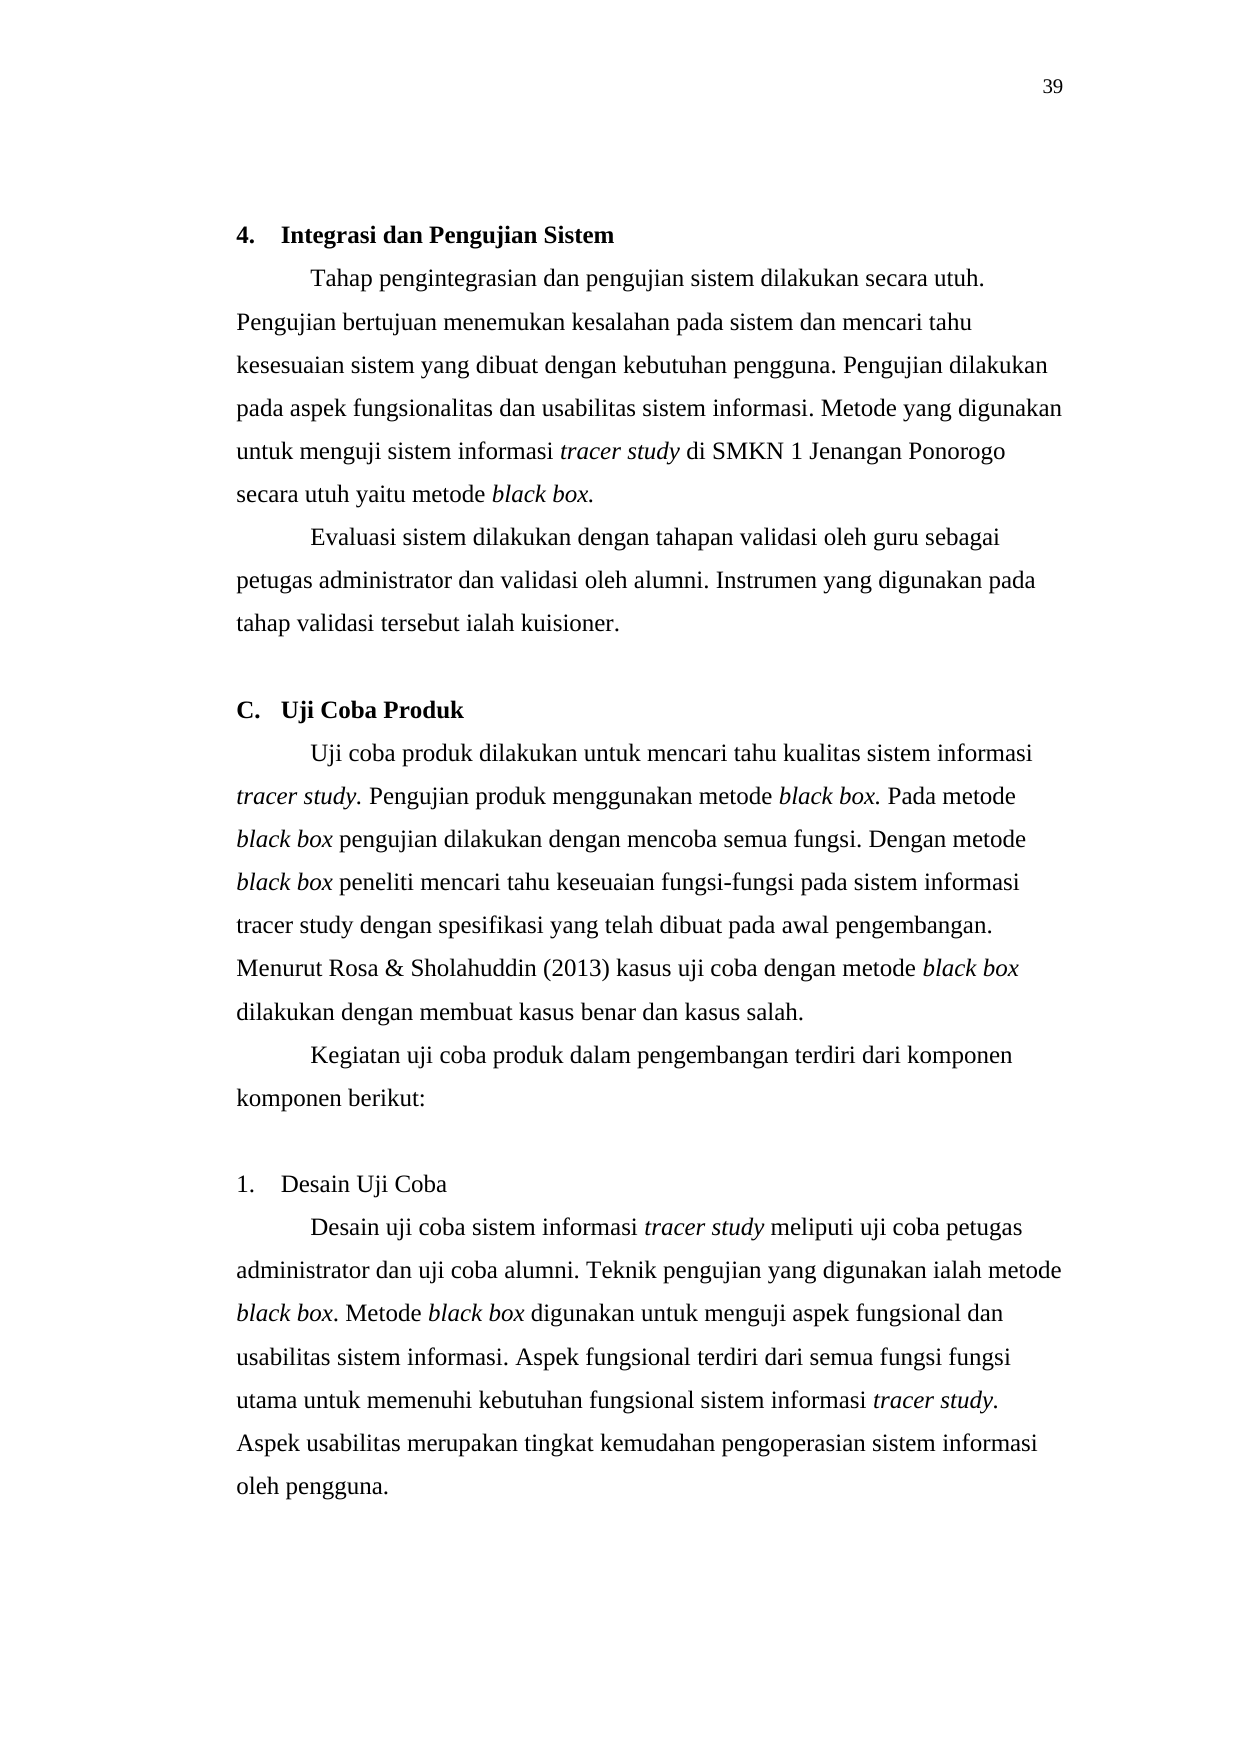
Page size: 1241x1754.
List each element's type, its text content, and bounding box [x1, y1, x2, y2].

text Tahap pengintegrasian dan pengujian sistem dilakukan secara utuh. Pengujian bertujuan menemukan kesalahan pada sistem dan mencari tahu kesesuaian sistem yang dibuat dengan kebutuhan pengguna. Pengujian dilakukan pada aspek fungsionalitas dan usabilitas sistem informasi. Metode yang digunakan untuk menguji sistem informasi tracer study di SMKN 1 Jenangan Ponorogo secara utuh yaitu metode black box. [236, 263, 1063, 508]
list Uji Coba Produk [236, 695, 1063, 723]
list Desain Uji Coba [236, 1169, 1063, 1198]
list Integrasi dan Pengujian Sistem [236, 220, 1063, 249]
list Uji coba produk dilakukan untuk mencari tahu kualitas sistem informasi tracer study. Pengujian produk menggunakan metode black box. Pada metode black box pengujian dilakukan dengan mencoba semua fungsi. Dengan metode black box peneliti mencari tahu keseuaian fungsi-fungsi pada sistem informasi tracer study dengan spesifikasi yang telah dibuat pada awal pengembangan. Menurut Rosa & Sholahuddin (2013) kasus uji coba dengan metode black box dilakukan dengan membuat kasus benar dan kasus salah. [236, 738, 1063, 1025]
text Desain uji coba sistem informasi tracer study meliputi uji coba petugas administrator dan uji coba alumni. Teknik pengujian yang digunakan ialah metode black box. Metode black box digunakan untuk menguji aspek fungsional dan usabilitas sistem informasi. Aspek fungsional terdiri dari semua fungsi fungsi utama untuk memenuhi kebutuhan fungsional sistem informasi tracer study. Aspek usabilitas merupakan tingkat kemudahan pengoperasian sistem informasi oleh pengguna. [236, 1212, 1063, 1500]
text Evaluasi sistem dilakukan dengan tahapan validasi oleh guru sebagai petugas administrator dan validasi oleh alumni. Instrumen yang digunakan pada tahap validasi tersebut ialah kuisioner. [236, 522, 1063, 637]
list Kegiatan uji coba produk dalam pengembangan terdiri dari komponen komponen berikut: [236, 1040, 1063, 1112]
